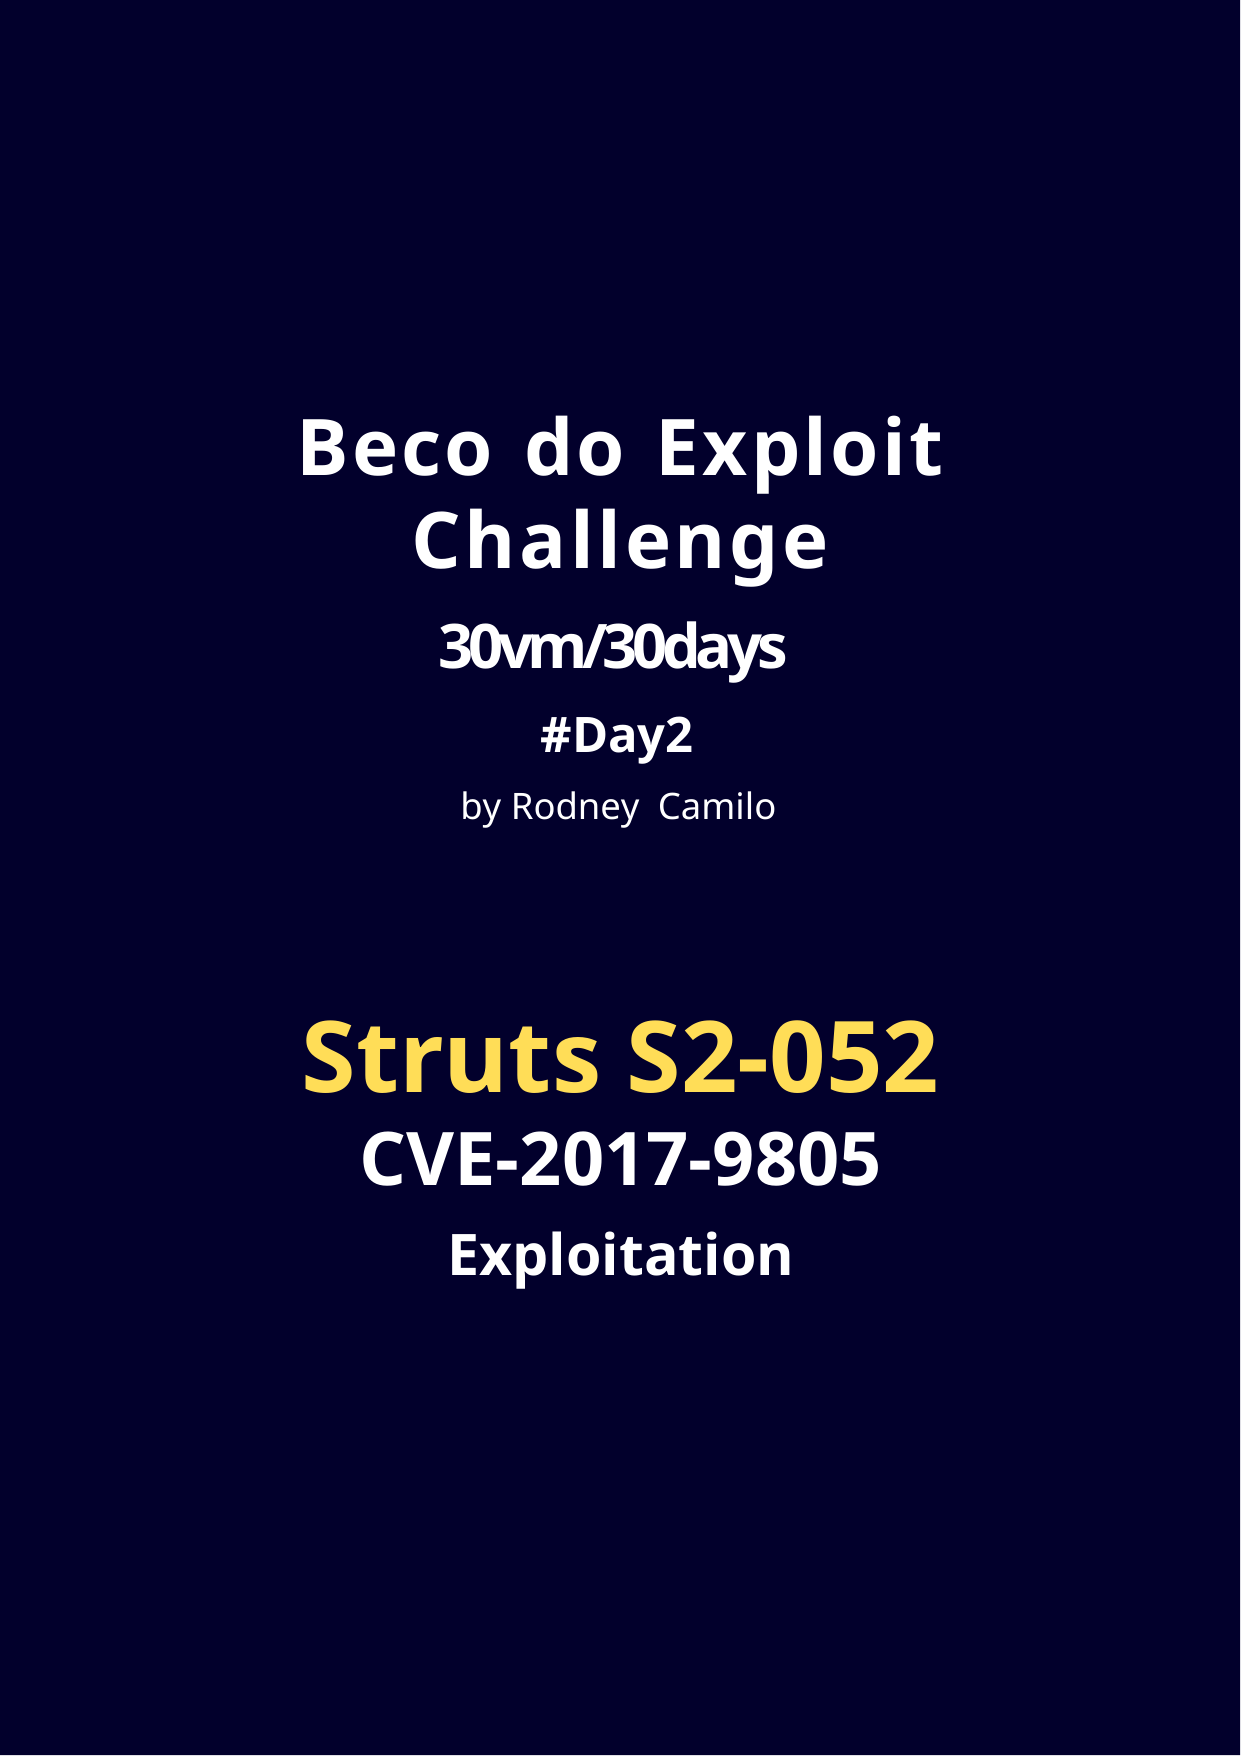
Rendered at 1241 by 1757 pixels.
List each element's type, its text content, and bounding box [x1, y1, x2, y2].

text CVE-2017-9805 [233, 1116, 1008, 1203]
text Struts S2-052 [233, 999, 1008, 1116]
text by Rodney Camilo [228, 781, 1008, 830]
text 30vm/30days [223, 603, 1008, 687]
text Exploitation [233, 1214, 1008, 1292]
text #Day2 [226, 700, 1008, 766]
text Beco do Exploit Challenge [232, 397, 1008, 591]
